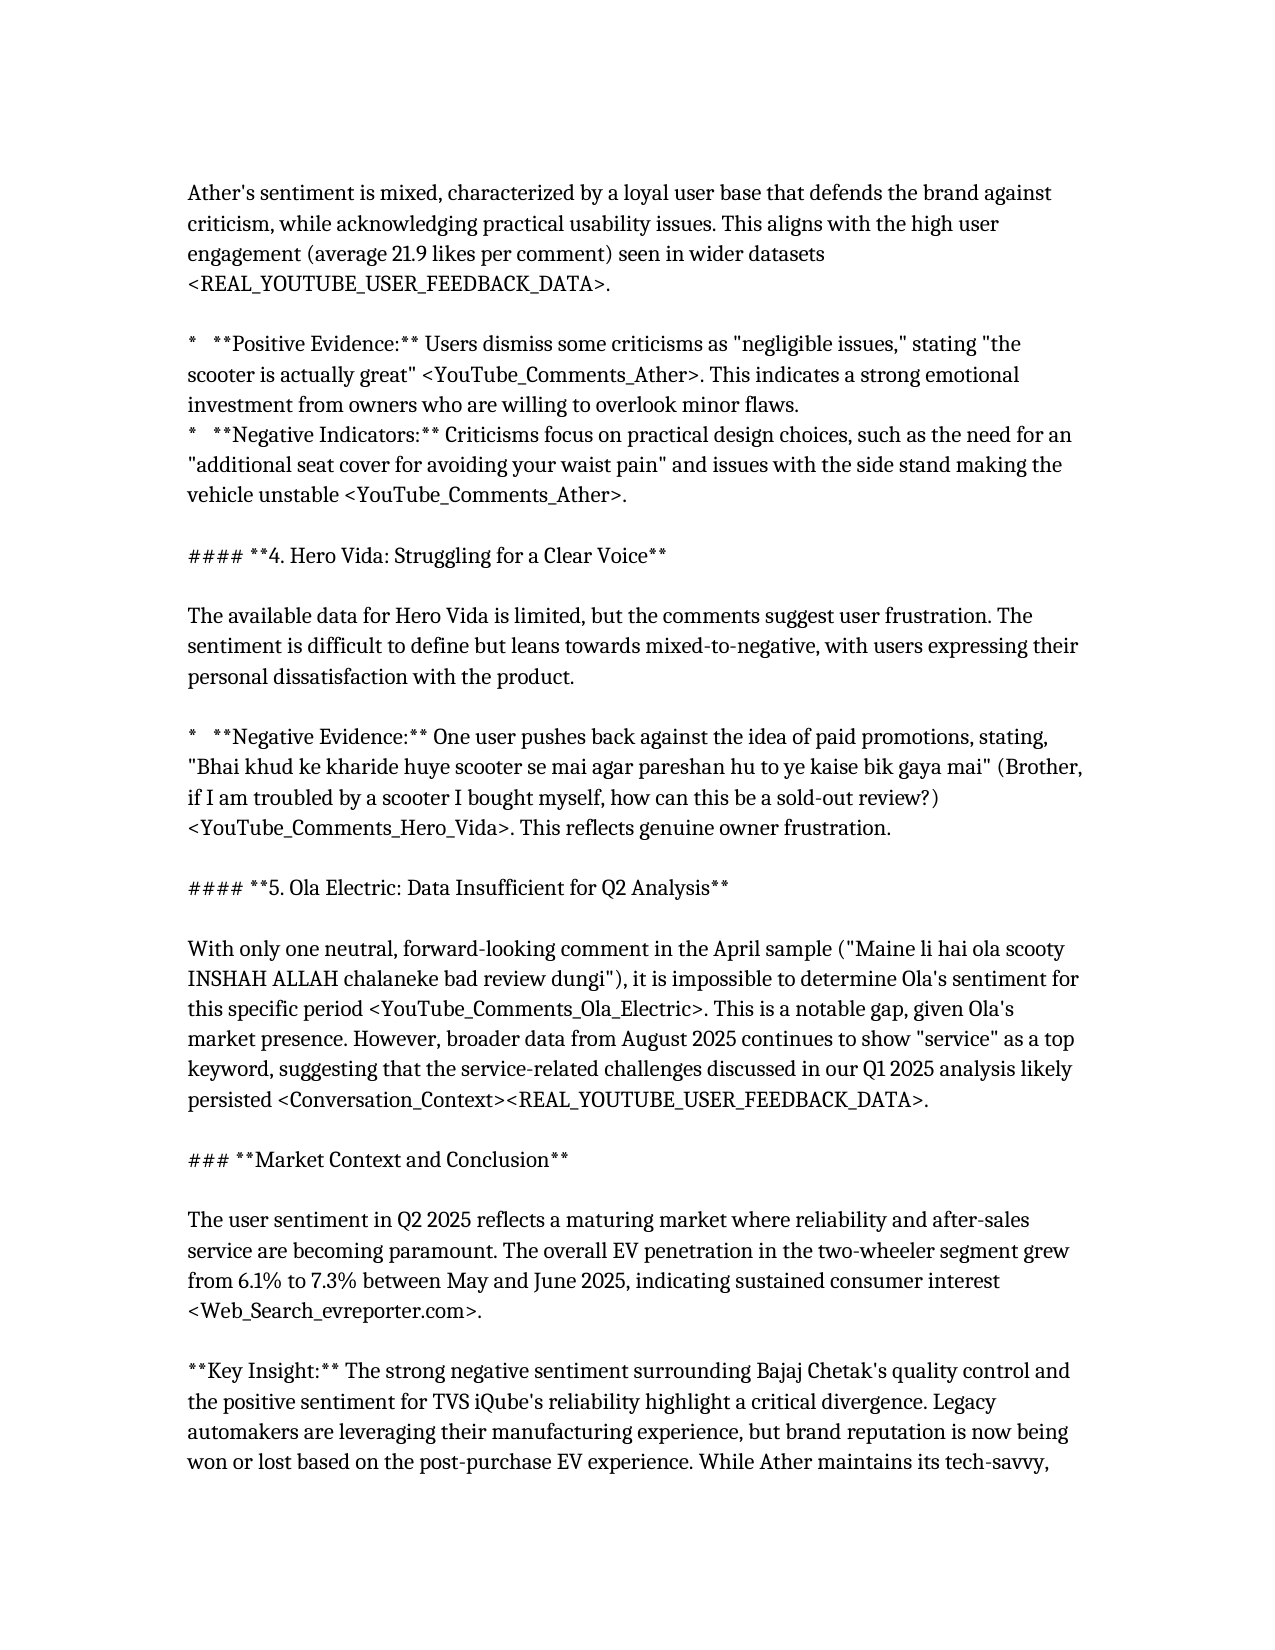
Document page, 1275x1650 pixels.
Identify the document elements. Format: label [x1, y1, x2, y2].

text [187, 150, 1087, 1475]
